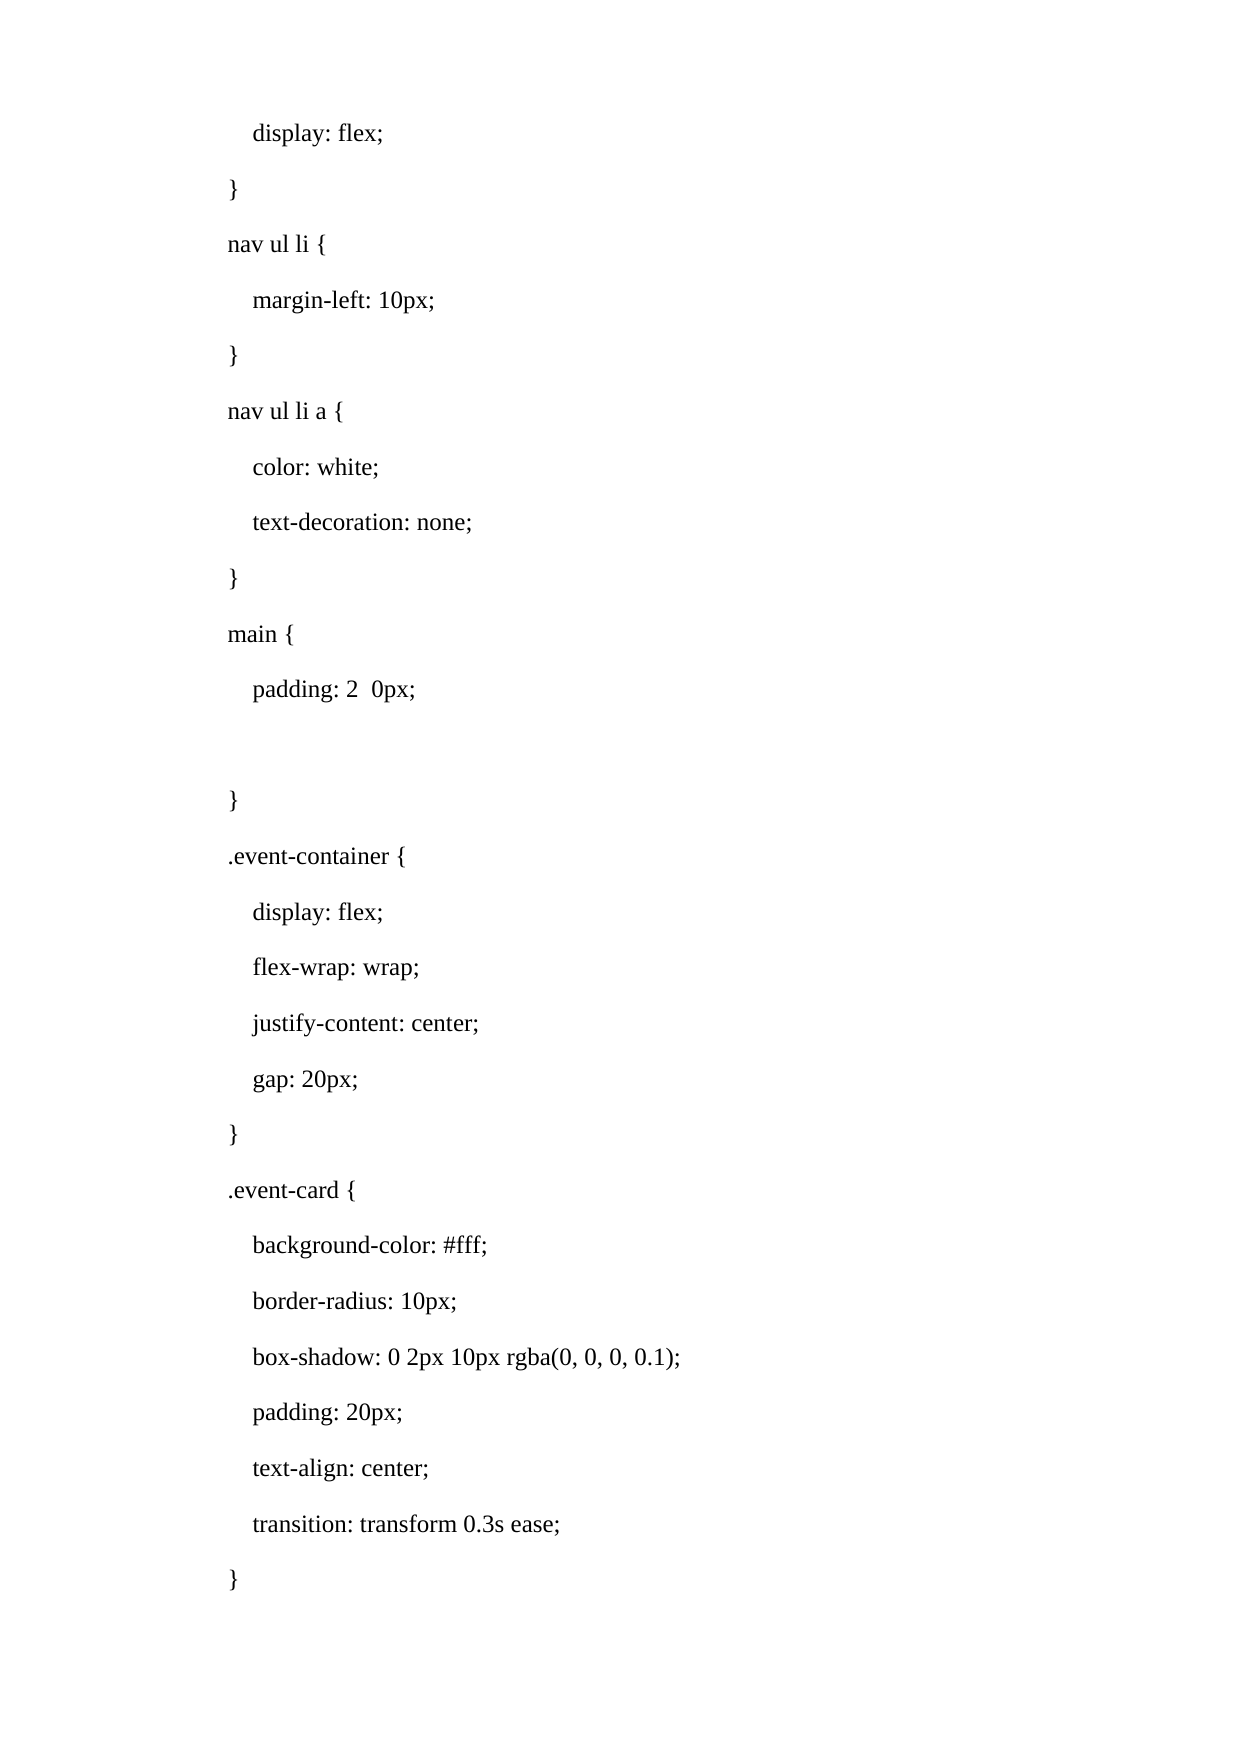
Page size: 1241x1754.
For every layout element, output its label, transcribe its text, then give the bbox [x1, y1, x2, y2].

text } [177, 341, 1152, 369]
text nav ul li a { [177, 396, 1152, 425]
text padding: 2 0px; [177, 674, 1152, 703]
text color: white; [177, 452, 1152, 481]
text background-color: #fff; [177, 1231, 1152, 1259]
text .event-container { [177, 841, 1152, 870]
text gap: 20px; [177, 1064, 1152, 1092]
text display: flex; [177, 118, 1152, 147]
text main { [177, 619, 1152, 647]
text nav ul li { [177, 229, 1152, 258]
text } [177, 563, 1152, 592]
text } [177, 1119, 1152, 1148]
text border-radius: 10px; [177, 1286, 1152, 1315]
text margin-left: 10px; [177, 285, 1152, 314]
text } [177, 174, 1152, 202]
text } [177, 786, 1152, 814]
text display: flex; [177, 897, 1152, 926]
text text-decoration: none; [177, 507, 1152, 536]
text justify-content: center; [177, 1008, 1152, 1037]
text text-align: center; [177, 1453, 1152, 1482]
text flex-wrap: wrap; [177, 952, 1152, 981]
text transition: transform 0.3s ease; [177, 1509, 1152, 1537]
text box-shadow: 0 2px 10px rgba(0, 0, 0, 0.1); [177, 1342, 1152, 1371]
text } [177, 1564, 1152, 1593]
text padding: 20px; [177, 1397, 1152, 1426]
text .event-card { [177, 1175, 1152, 1204]
